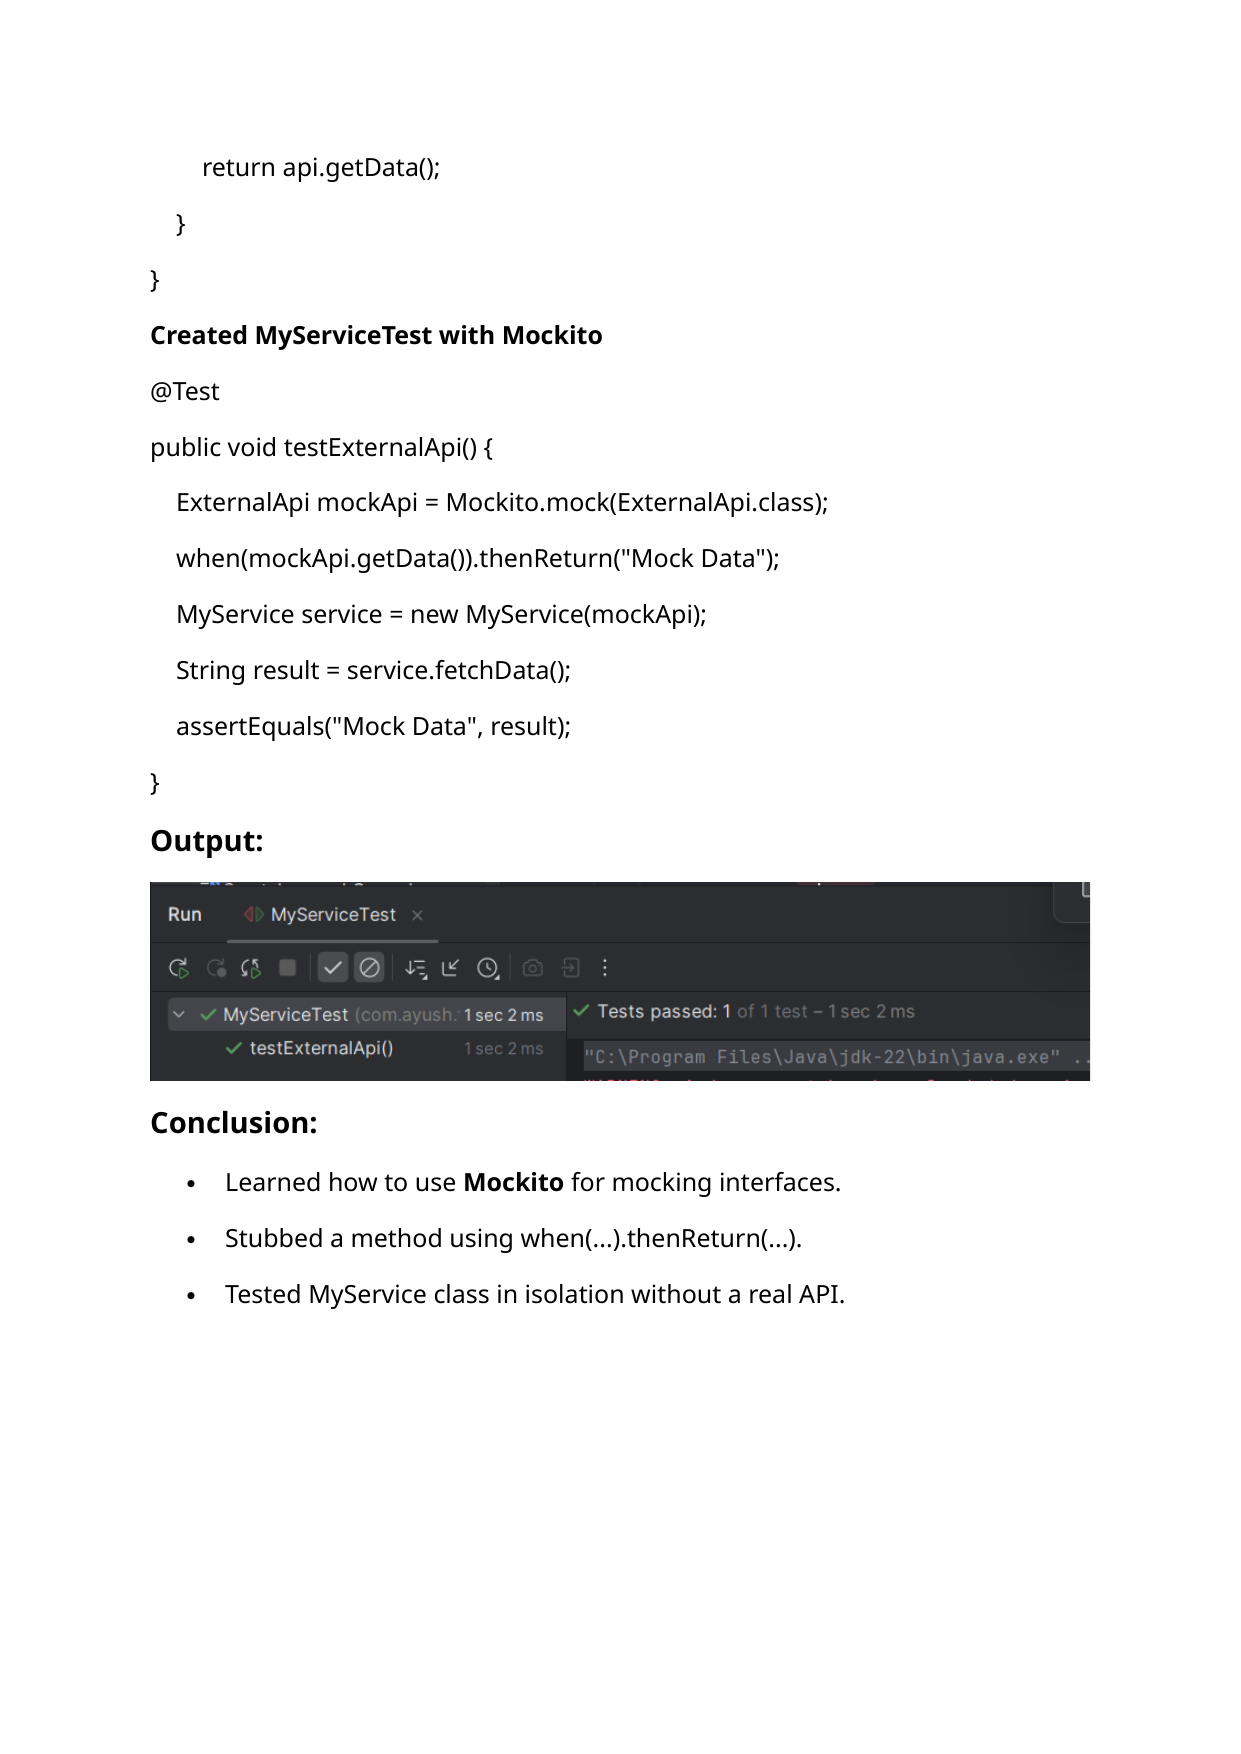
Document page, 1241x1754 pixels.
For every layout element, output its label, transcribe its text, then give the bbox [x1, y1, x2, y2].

picture [150, 882, 1091, 1081]
text ExternalApi mockApi = Mockito.mock(ExternalApi.class); [150, 485, 1090, 519]
text } [150, 206, 1090, 240]
text } [150, 262, 1090, 296]
text Created MyServiceTest with Mockito [150, 317, 1090, 352]
text Output: [150, 820, 1090, 860]
text return api.getData(); [150, 150, 1090, 184]
list Tested MyService class in isolation without a real API. [187, 1276, 1090, 1311]
text @Test [150, 373, 1090, 407]
text } [150, 764, 1090, 798]
text when(mockApi.getData()).thenReturn("Mock Data"); [150, 541, 1090, 575]
list Learned how to use Mockito for mocking interfaces. [187, 1165, 1090, 1199]
text public void testExternalApi() { [150, 429, 1090, 463]
text String result = service.fetchData(); [150, 652, 1090, 687]
text assertEquals("Mock Data", result); [150, 708, 1090, 742]
text MyService service = new MyService(mockApi); [150, 597, 1090, 631]
text Conclusion: [150, 1102, 1090, 1142]
list Stubbed a method using when(...).thenReturn(...). [187, 1221, 1090, 1255]
